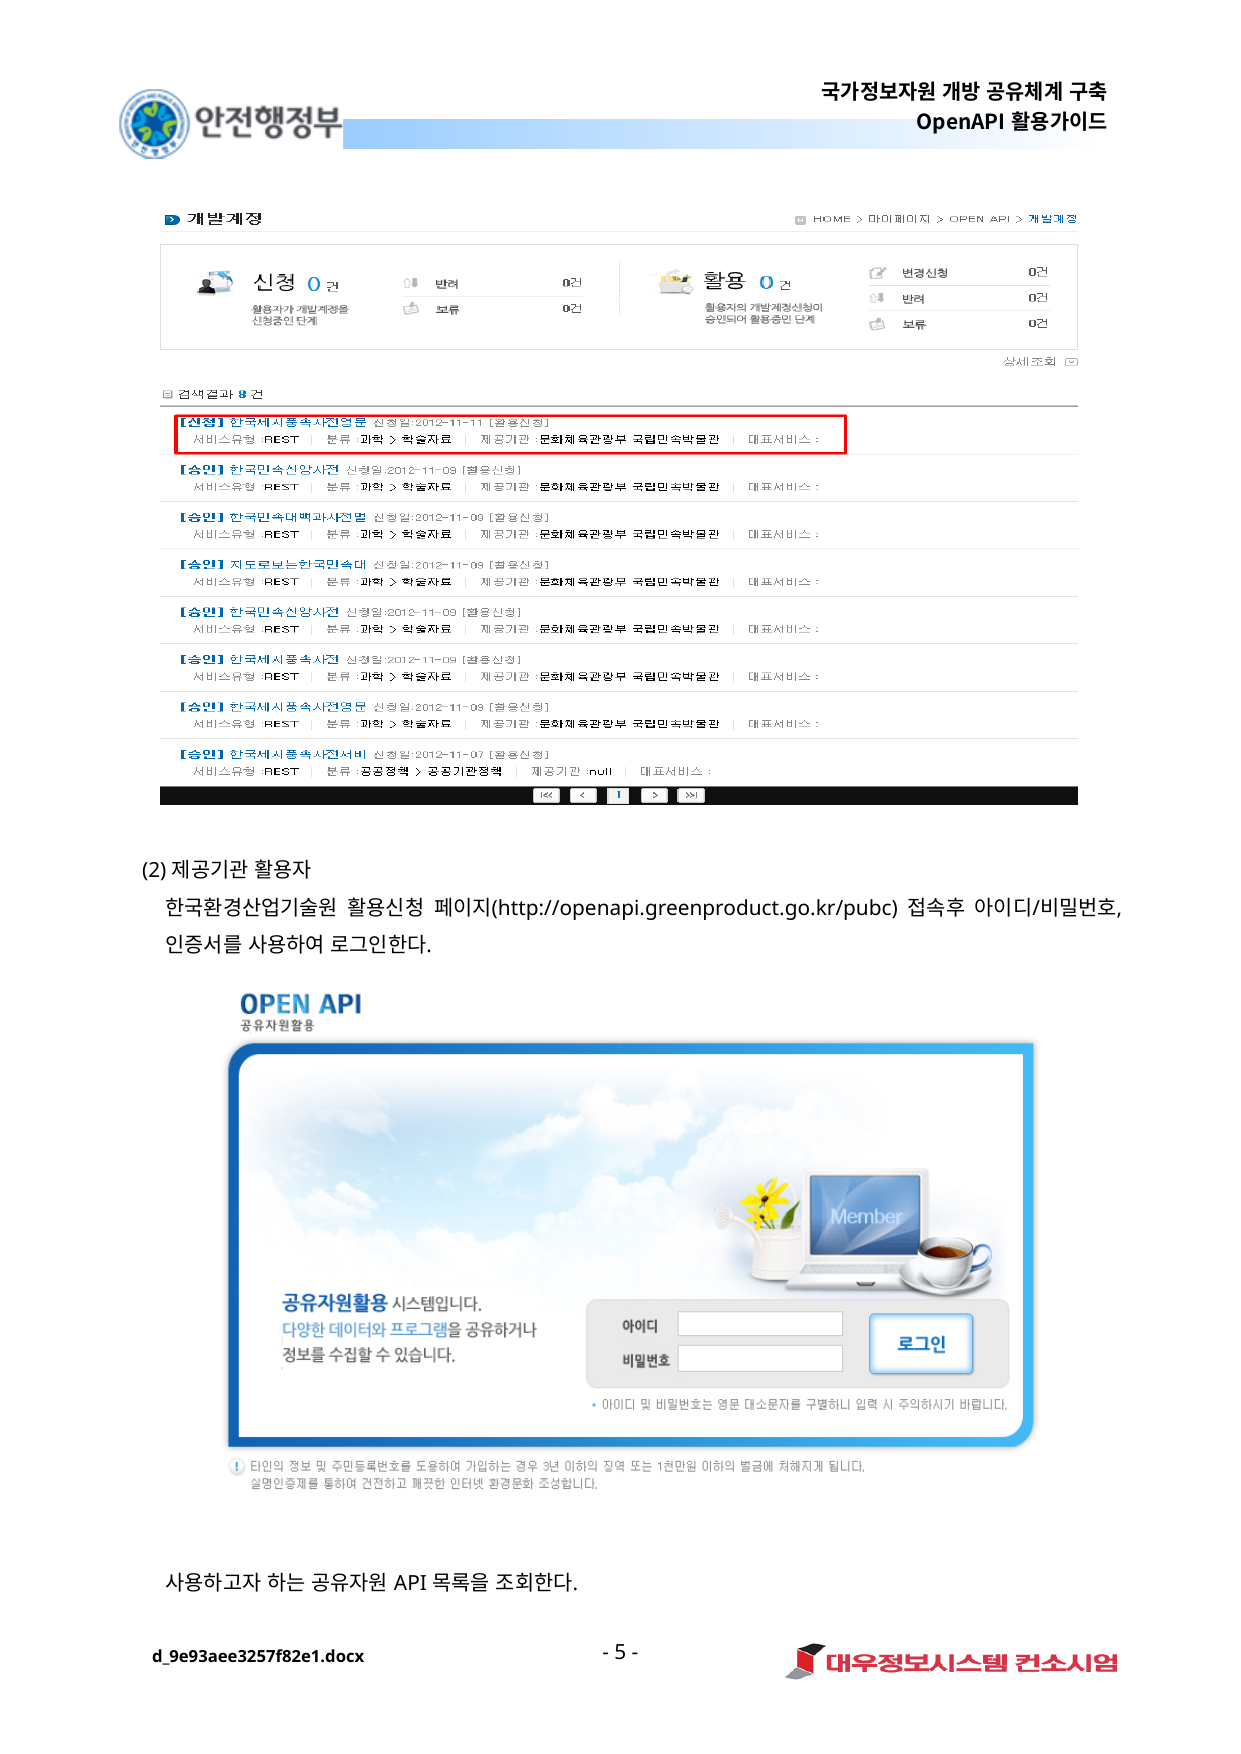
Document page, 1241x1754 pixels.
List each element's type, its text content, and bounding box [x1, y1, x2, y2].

picture [118, 88, 344, 159]
picture [152, 212, 1088, 806]
text 한국환경산업기술원 활용신청 페이지(http://openapi.greenproduct.go.kr/pubc) 접속후 아이디/비밀번호, 인증서를 사용하여 로그인한다. [165, 888, 1122, 963]
picture [783, 1635, 1123, 1680]
text 사용하고자 하는 공유자원 API 목록을 조회한다. [165, 1563, 1122, 1600]
picture [165, 962, 1101, 1539]
subtitle 제공기관 활용자 [142, 850, 1122, 888]
